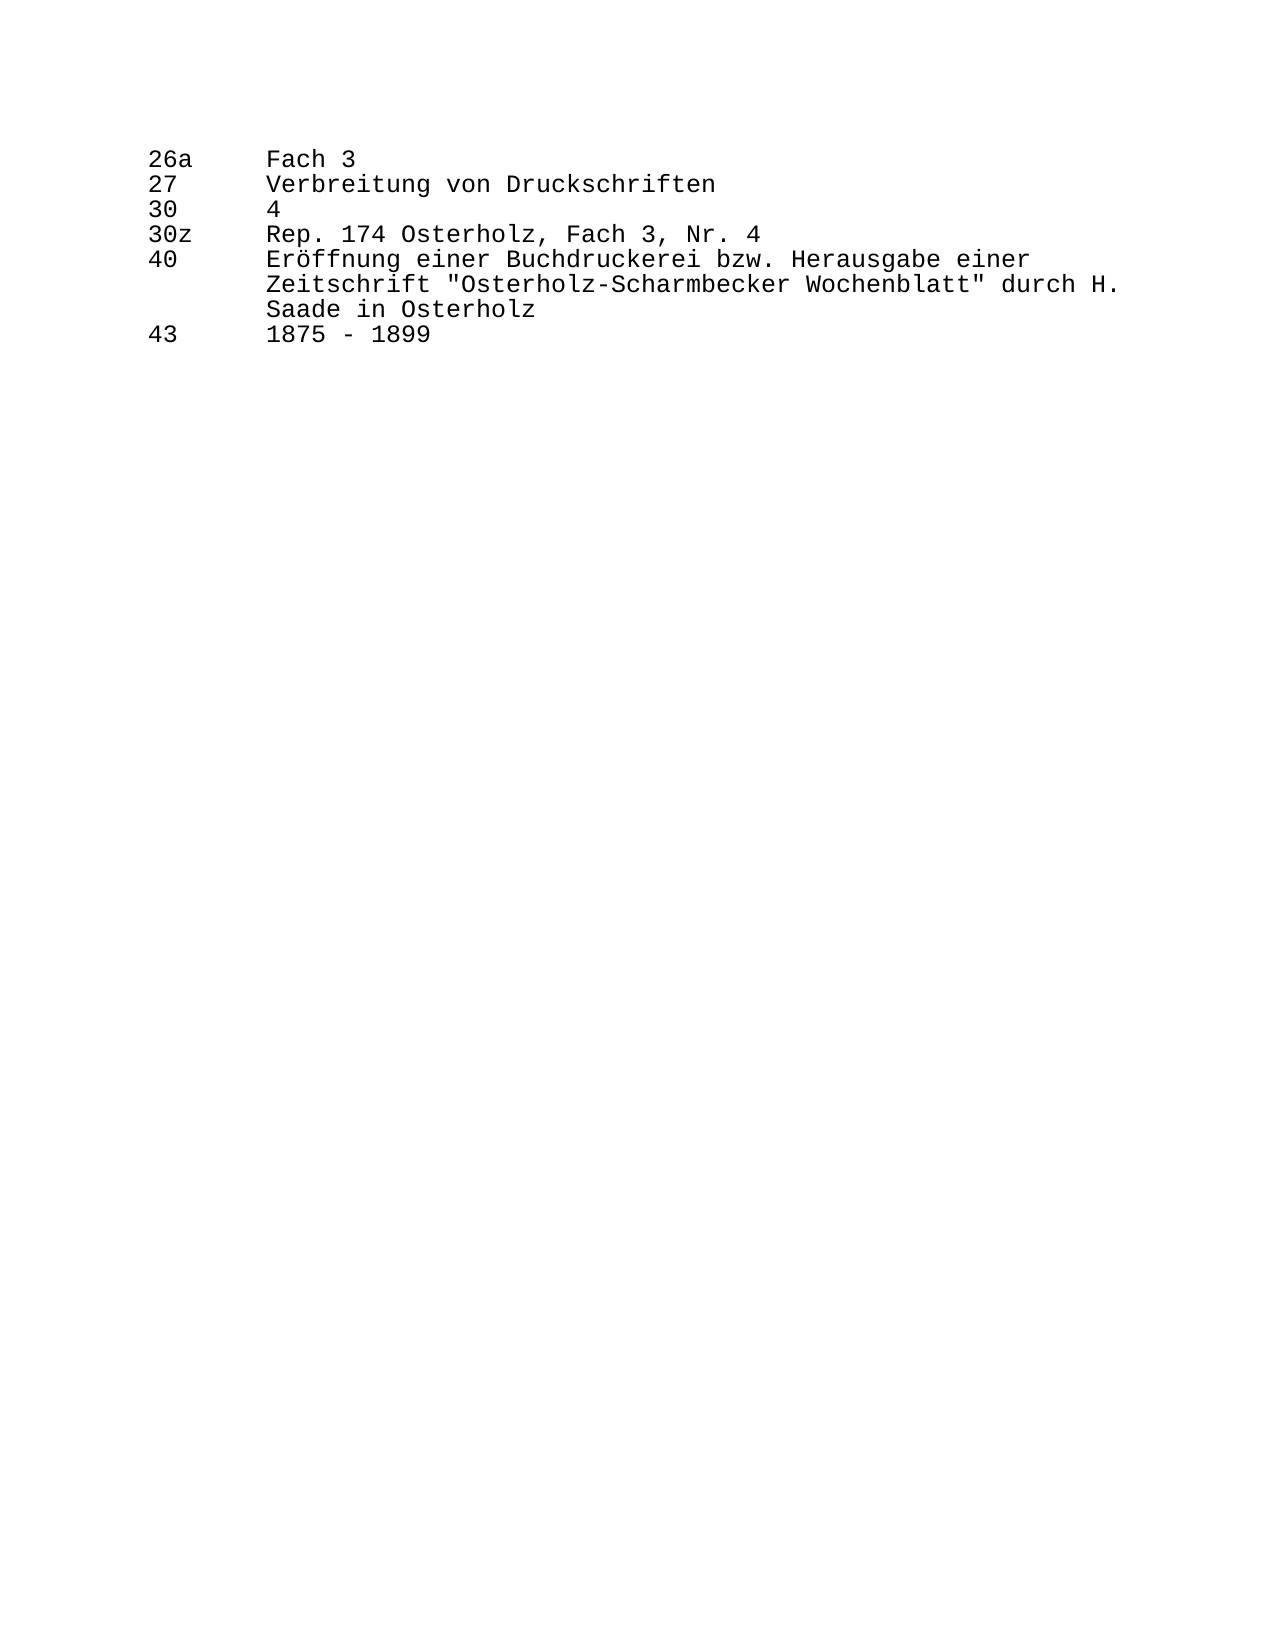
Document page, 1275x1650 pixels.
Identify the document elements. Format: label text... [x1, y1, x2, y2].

text 30z Rep. 174 Osterholz, Fach 3, Nr. 4 [148, 223, 1127, 248]
text 43 1875 - 1899 [148, 323, 1127, 348]
text 40 s[2{Eröffnung} einer 1{Buchdruckerei}]s bzw. s[2{Herausgabe} einer 1{Zeitschrift}]s "t[Osterholz-Scharmbecker Wochenblatt]t" durch p[2{H.} 1{Saade}]p in o[Osterholz]o [148, 248, 1127, 323]
text 27 Verbreitung von Druckschriften [148, 173, 1127, 198]
text 30 4 [148, 198, 1127, 223]
text 26a Fach 3 [148, 148, 1127, 173]
